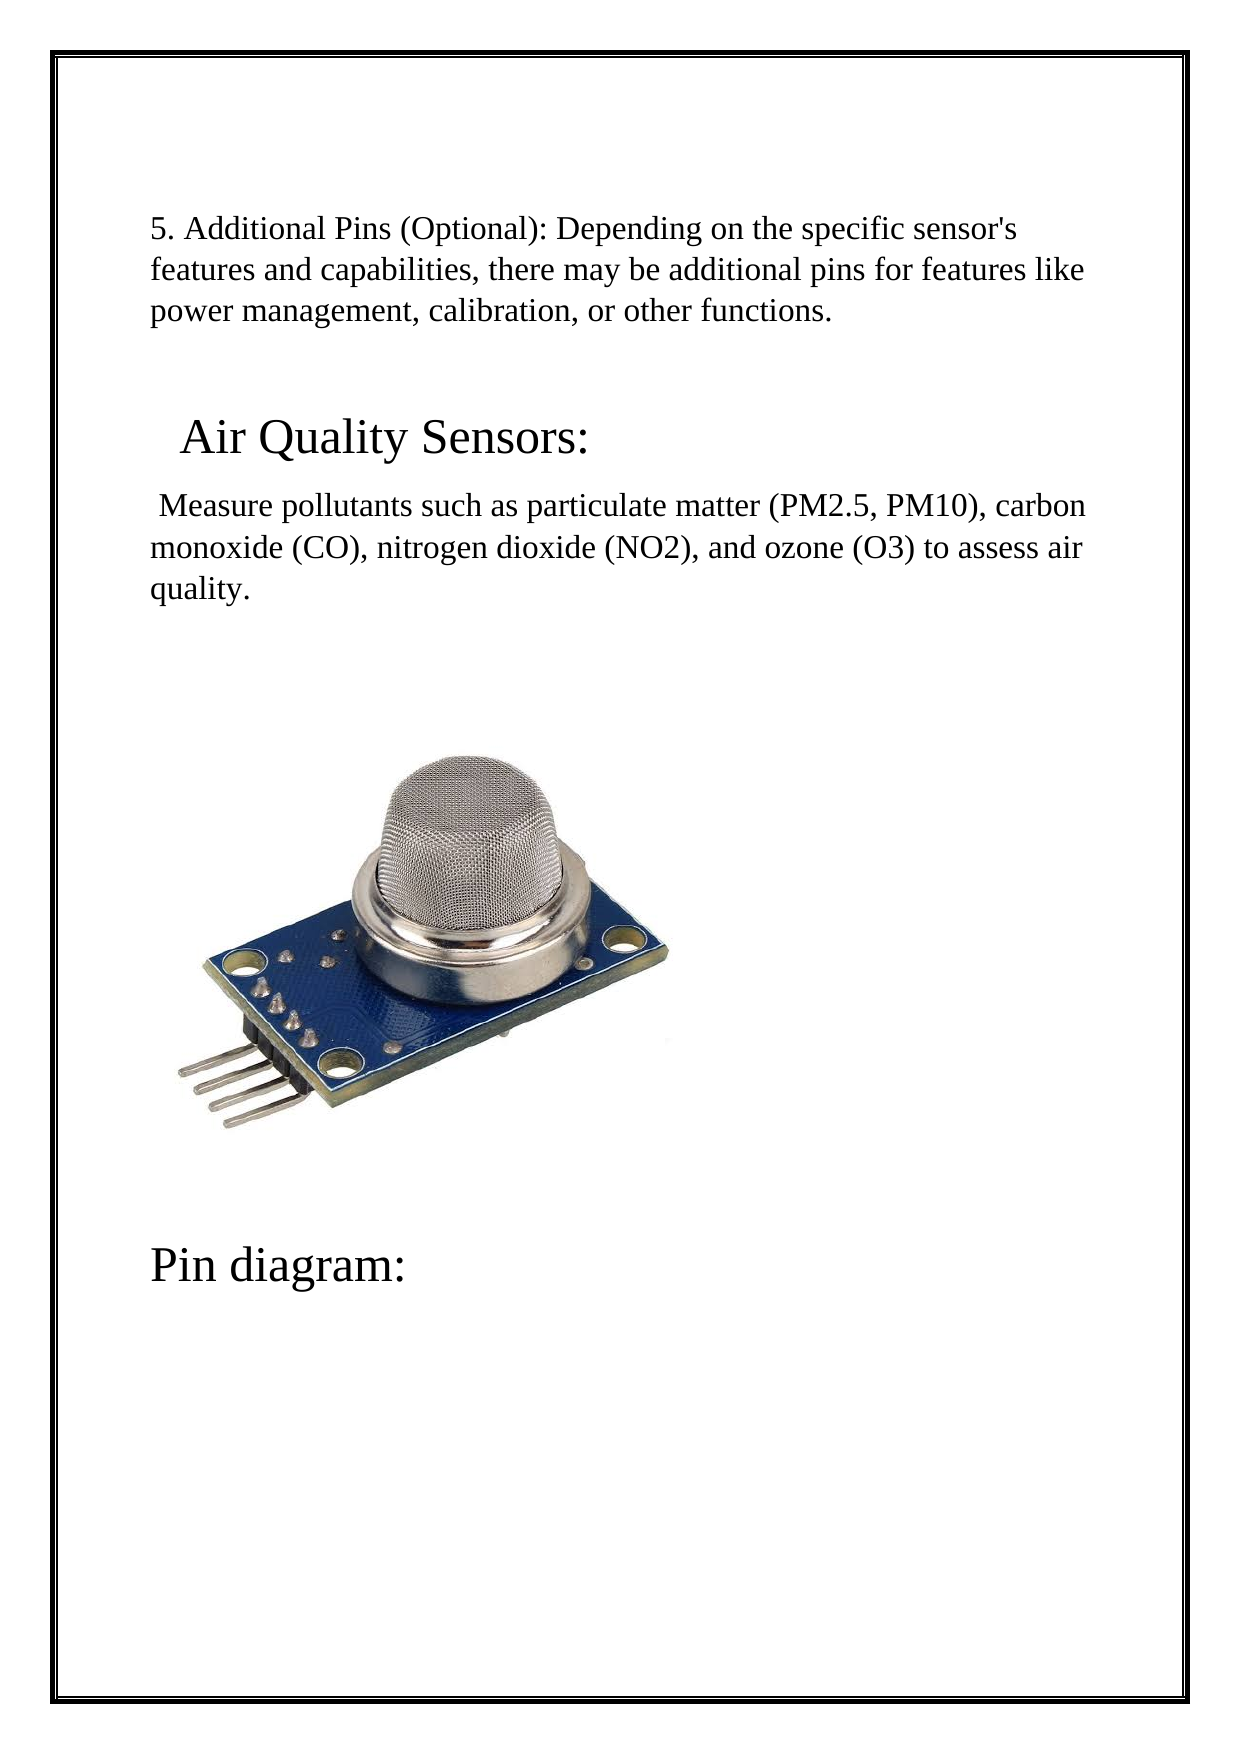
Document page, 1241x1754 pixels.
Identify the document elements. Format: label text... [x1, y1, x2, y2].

text Measure pollutants such as particulate matter (PM2.5, PM10), carbon monoxide (CO), nitrogen dioxide (NO2), and ozone (O3) to assess air quality. [150, 486, 1090, 607]
text Air Quality Sensors: [150, 407, 1090, 464]
text Pin diagram: [150, 1235, 1090, 1292]
picture [150, 684, 682, 1216]
text 5. Additional Pins (Optional): Depending on the specific sensor's features and capabilities, there may be additional pins for features like power management, calibration, or other functions. [150, 208, 1090, 329]
